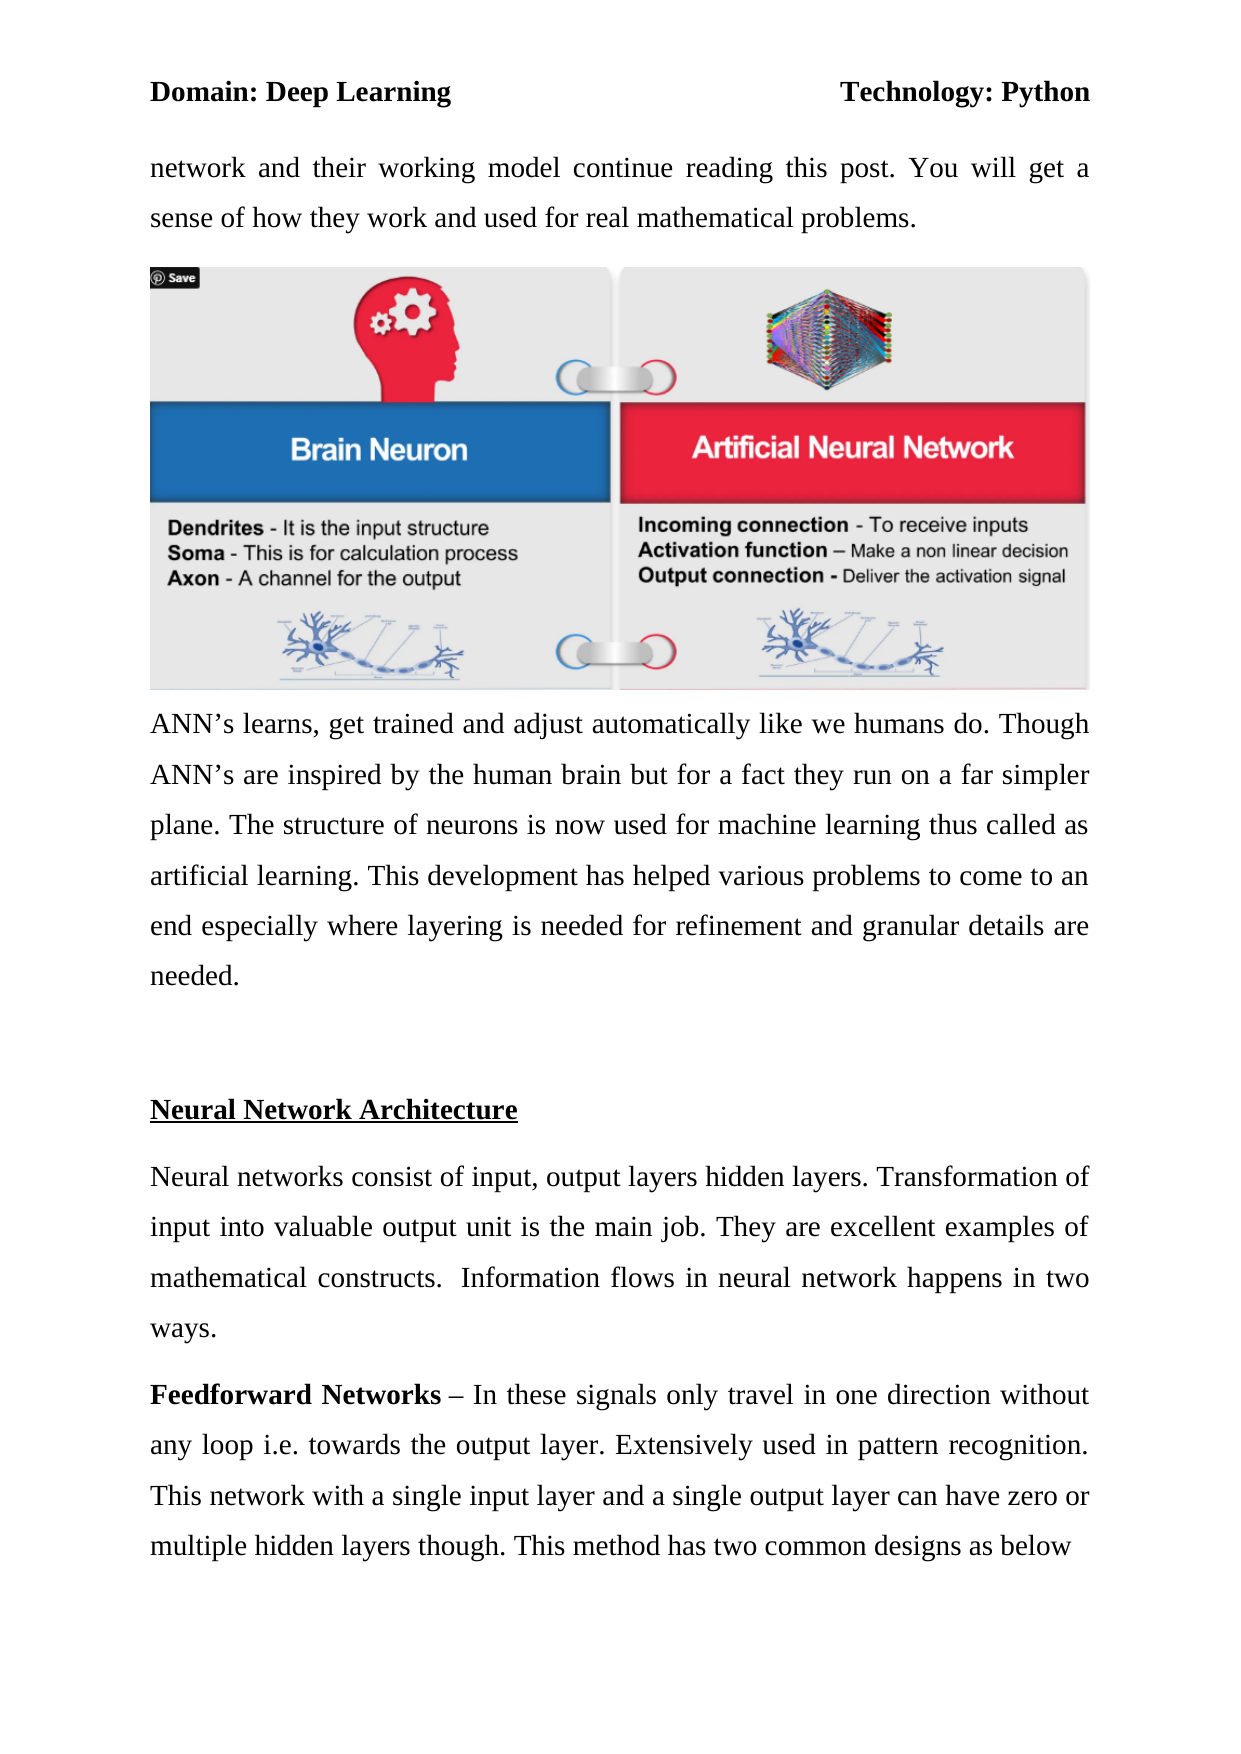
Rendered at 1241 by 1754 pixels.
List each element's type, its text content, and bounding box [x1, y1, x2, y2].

text Feedforward Networks – In these signals only travel in one direction without any loop i.e. towards the output layer. Extensively used in pattern recognition. This network with a single input layer and a single output layer can have zero or multiple hidden layers though. This method has two common designs as below [150, 1377, 1090, 1562]
picture [150, 267, 1091, 690]
text Neural networks consist of input, output layers hidden layers. Transformation of input into valuable output unit is the main job. They are excellent examples of mathematical constructs. Information flows in neural network happens in two ways. [150, 1159, 1090, 1344]
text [150, 150, 1090, 234]
text ANN’s learns, get trained and adjust automatically like we humans do. Though ANN’s are inspired by the human brain but for a fact they run on a far simpler plane. The structure of neurons is now used for machine learning thus called as artificial learning. This development has helped various problems to come to an end especially where layering is needed for refinement and granular details are needed. [150, 690, 1090, 992]
text Neural Network Architecture [150, 1092, 1090, 1126]
